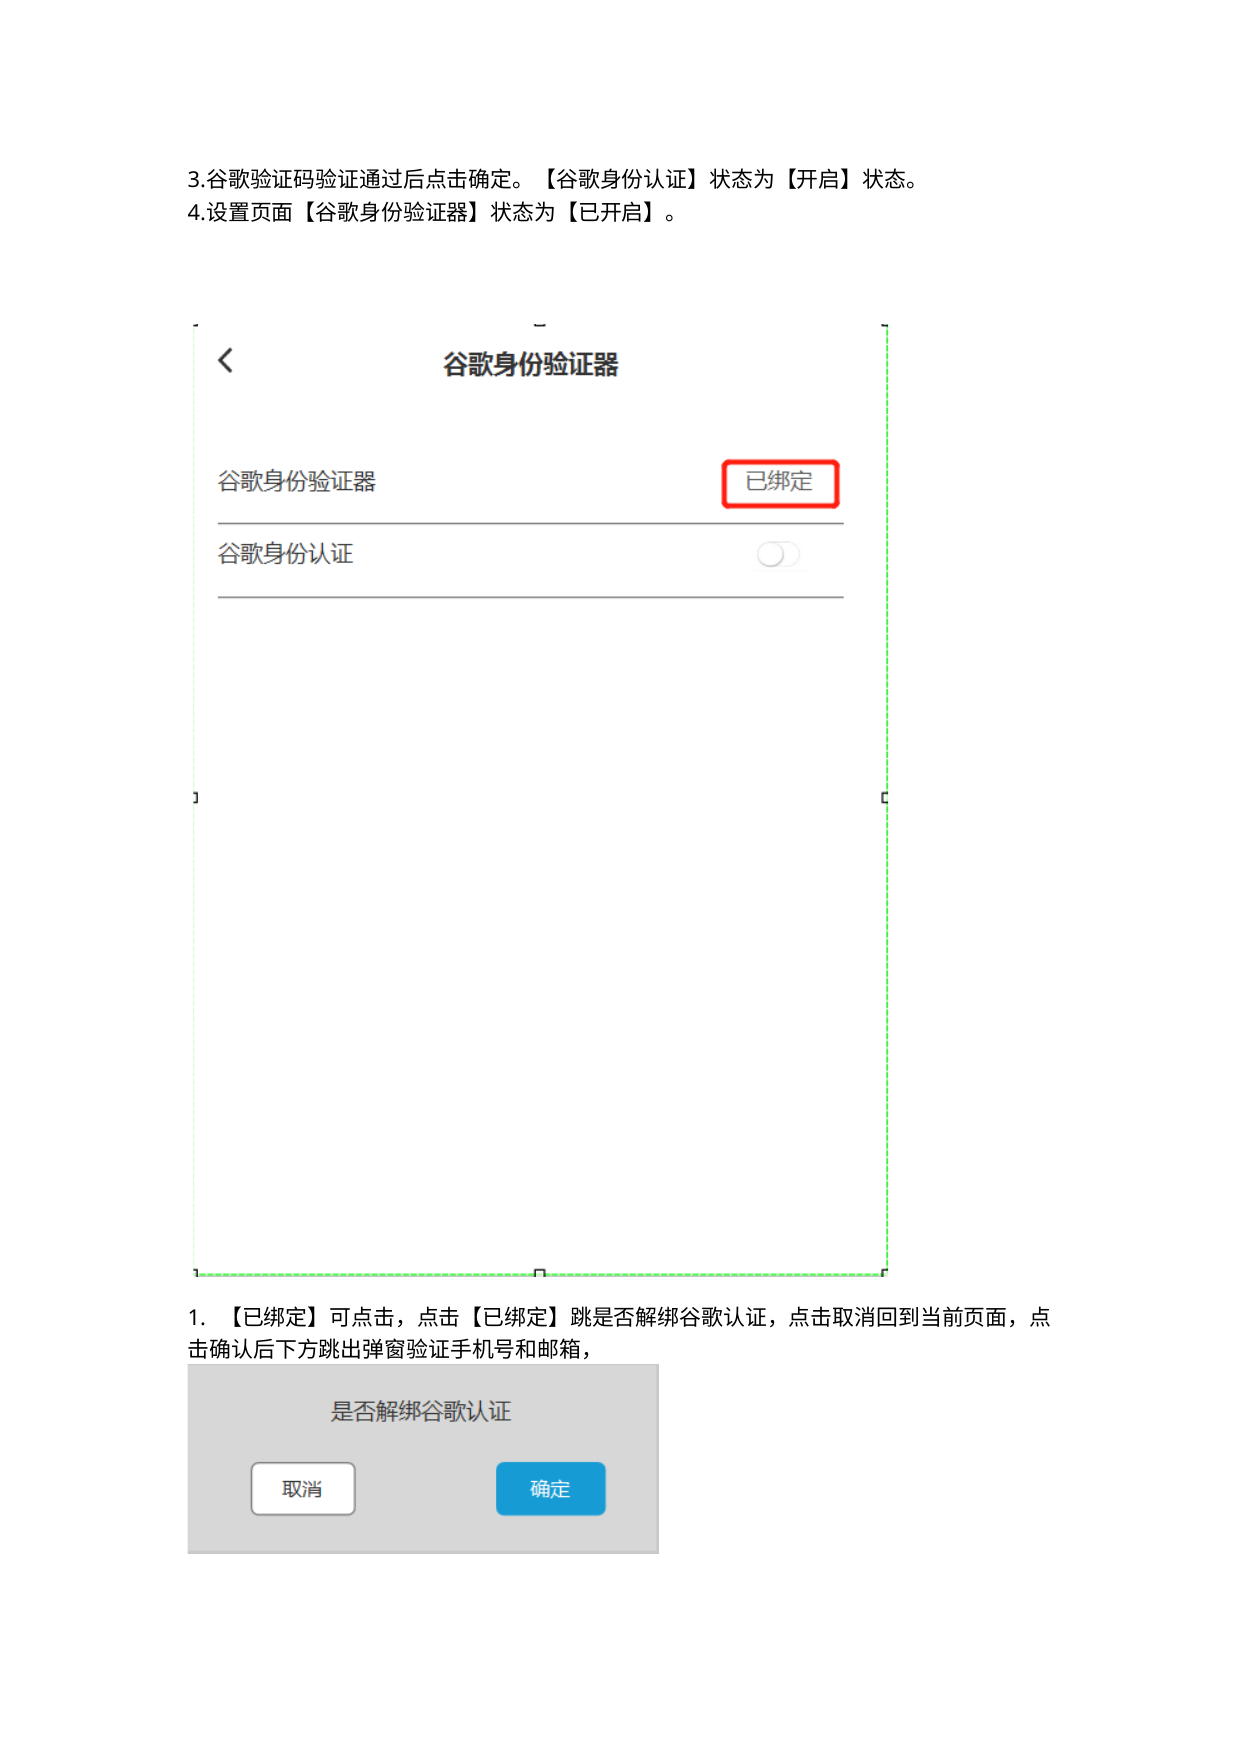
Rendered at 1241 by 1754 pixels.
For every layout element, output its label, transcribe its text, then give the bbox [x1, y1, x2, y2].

list 【已绑定】可点击，点击【已绑定】跳是否解绑谷歌认证，点击取消回到当前页面，点击确认后下方跳出弹窗验证手机号和邮箱， [187, 1299, 1053, 1364]
list 4.设置页面【谷歌身份验证器】状态为【已开启】。 [187, 194, 1053, 227]
picture [187, 1364, 659, 1554]
list 3.谷歌验证码验证通过后点击确定。【谷歌身份认证】状态为【开启】状态。 [187, 162, 1053, 194]
picture [193, 324, 889, 1277]
